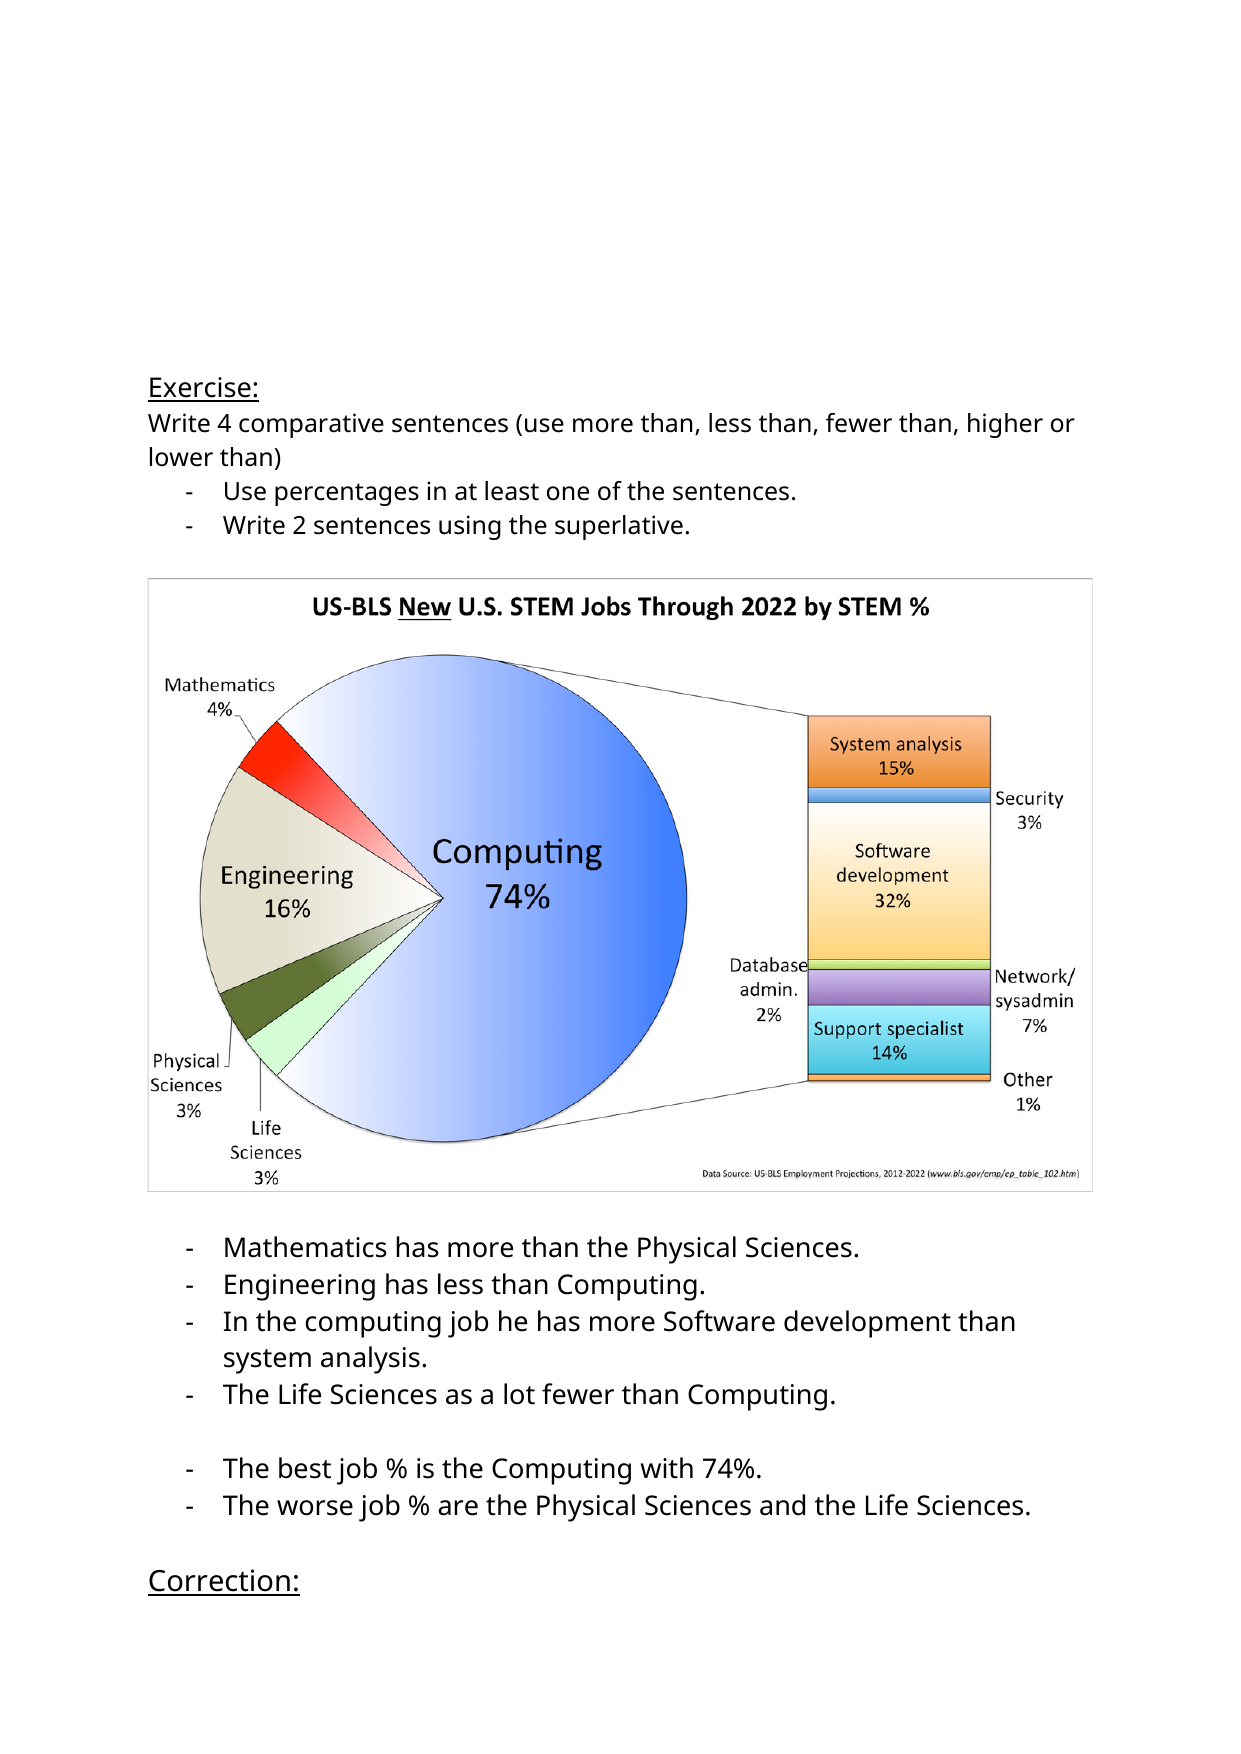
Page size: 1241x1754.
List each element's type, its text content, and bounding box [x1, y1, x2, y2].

list The best job % is the Computing with 74%. [185, 1449, 1093, 1486]
list The Life Sciences as a lot fewer than Computing. [185, 1376, 1093, 1413]
list The worse job % are the Physical Sciences and the Life Sciences. [185, 1486, 1093, 1523]
text Correction: [148, 1560, 1093, 1600]
list Mathematics has more than the Physical Sciences. [185, 1228, 1093, 1265]
picture [147, 578, 1093, 1192]
list In the computing job he has more Software development than system analysis. [185, 1302, 1093, 1376]
list Engineering has less than Computing. [185, 1265, 1093, 1302]
list Use percentages in at least one of the sentences. [185, 474, 1093, 508]
list Write 2 sentences using the superlative. [185, 508, 1093, 542]
text Write 4 comparative sentences (use more than, less than, fewer than, higher or lower than) [148, 406, 1093, 474]
text Exercise: [148, 369, 1093, 406]
